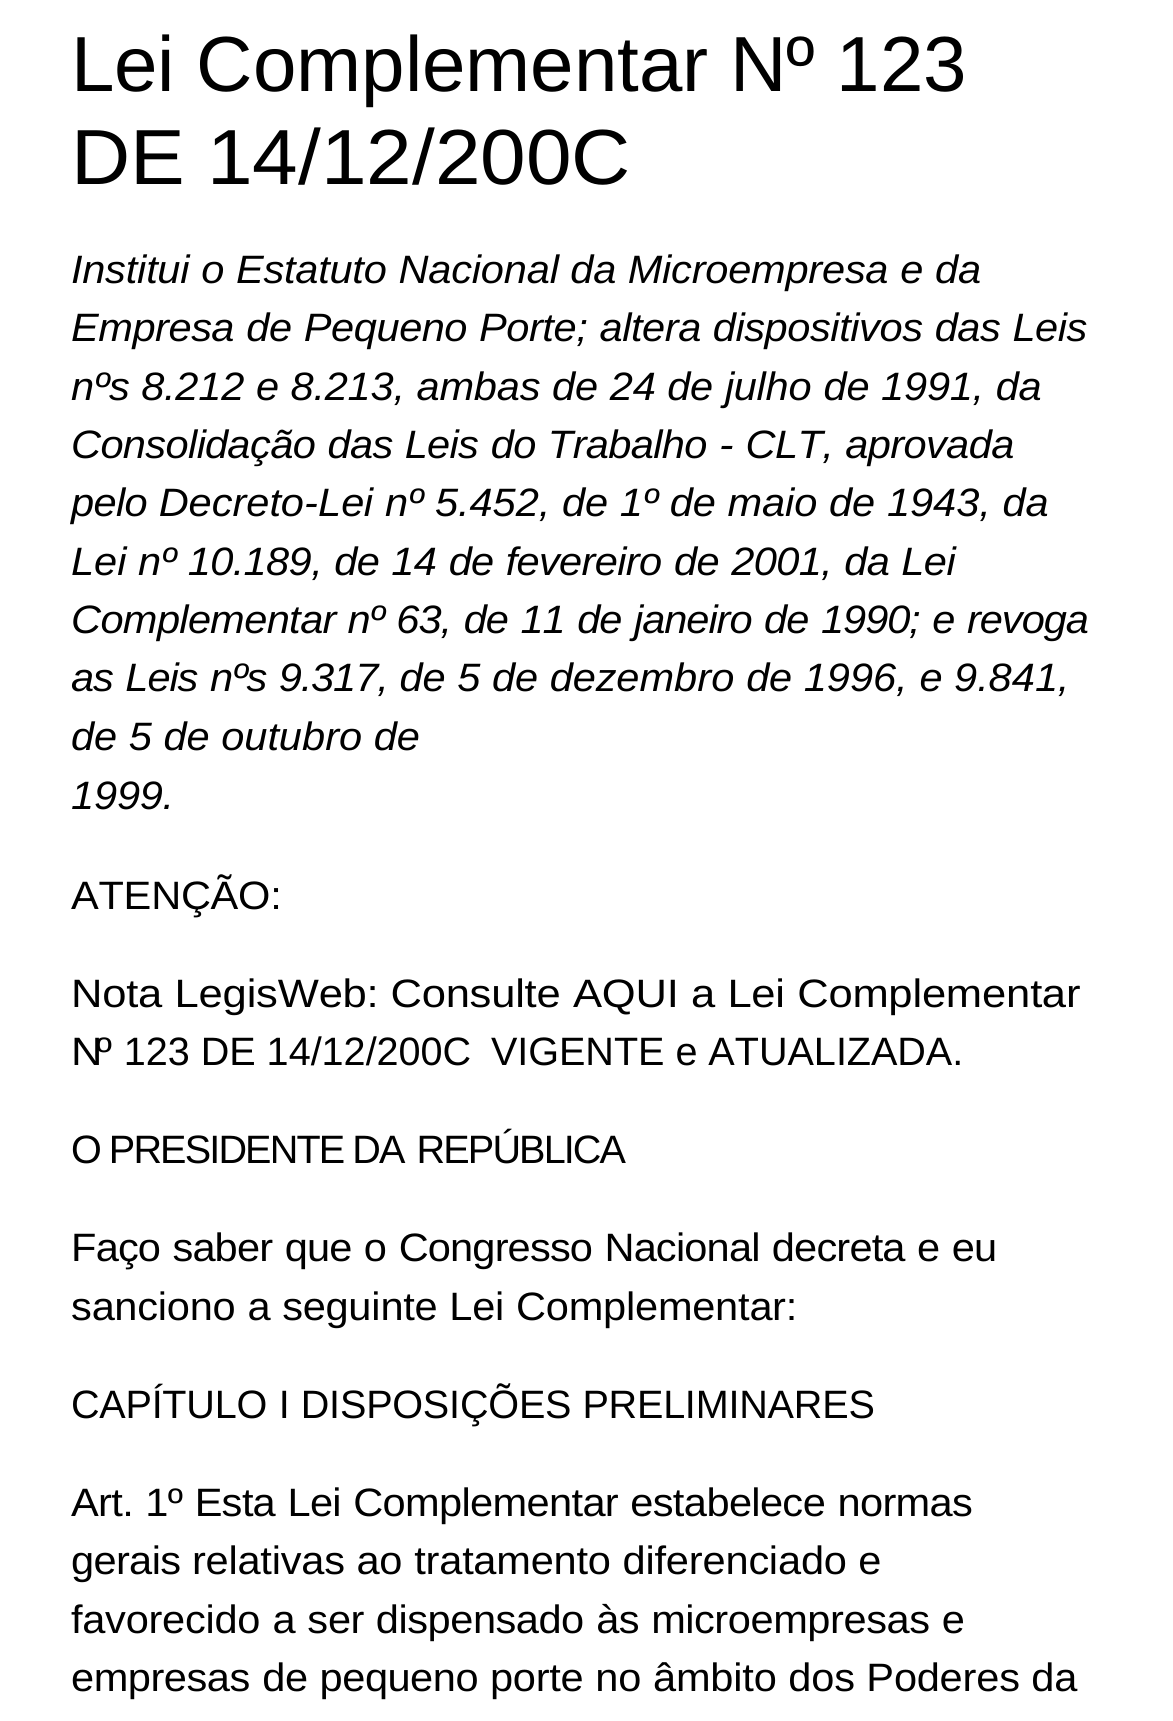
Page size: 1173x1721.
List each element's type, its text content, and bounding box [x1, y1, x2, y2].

text ATENÇÃO: [71, 872, 1127, 918]
text CAPÍTULO I DISPOSIÇÕES PRELIMINARES [71, 1381, 1127, 1427]
title Lei Complementar Nº 123 DE 14/12/200C [71, 18, 1079, 201]
text 1999. [71, 772, 1127, 818]
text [71, 1479, 1079, 1700]
text O PRESIDENTE DA REPÚBLICA [71, 1127, 1127, 1172]
text Nota LegisWeb: Consulte AQUI a Lei Complementar Nº 123 DE 14/12/200C VIGENTE e ATUALIZADA. [71, 970, 1101, 1074]
text Institui o Estatuto Nacional da Microempresa e da Empresa de Pequeno Porte; altera dispositivos das Leis nºs 8.212 e 8.213, ambas de 24 de julho de 1991, da Consolidação das Leis do Trabalho - CLT, aprovada pelo Decreto-Lei nº 5.452, de 1º de maio de 1943, da Lei nº 10.189, de 14 de fevereiro de 2001, da Lei Complementar nº 63, de 11 de janeiro de 1990; e revoga as Leis nºs 9.317, de 5 de dezembro de 1996, e 9.841, de 5 de outubro de [71, 246, 1101, 759]
text Faço saber que o Congresso Nacional decreta e eu sanciono a seguinte Lei Complementar: [71, 1225, 1079, 1329]
